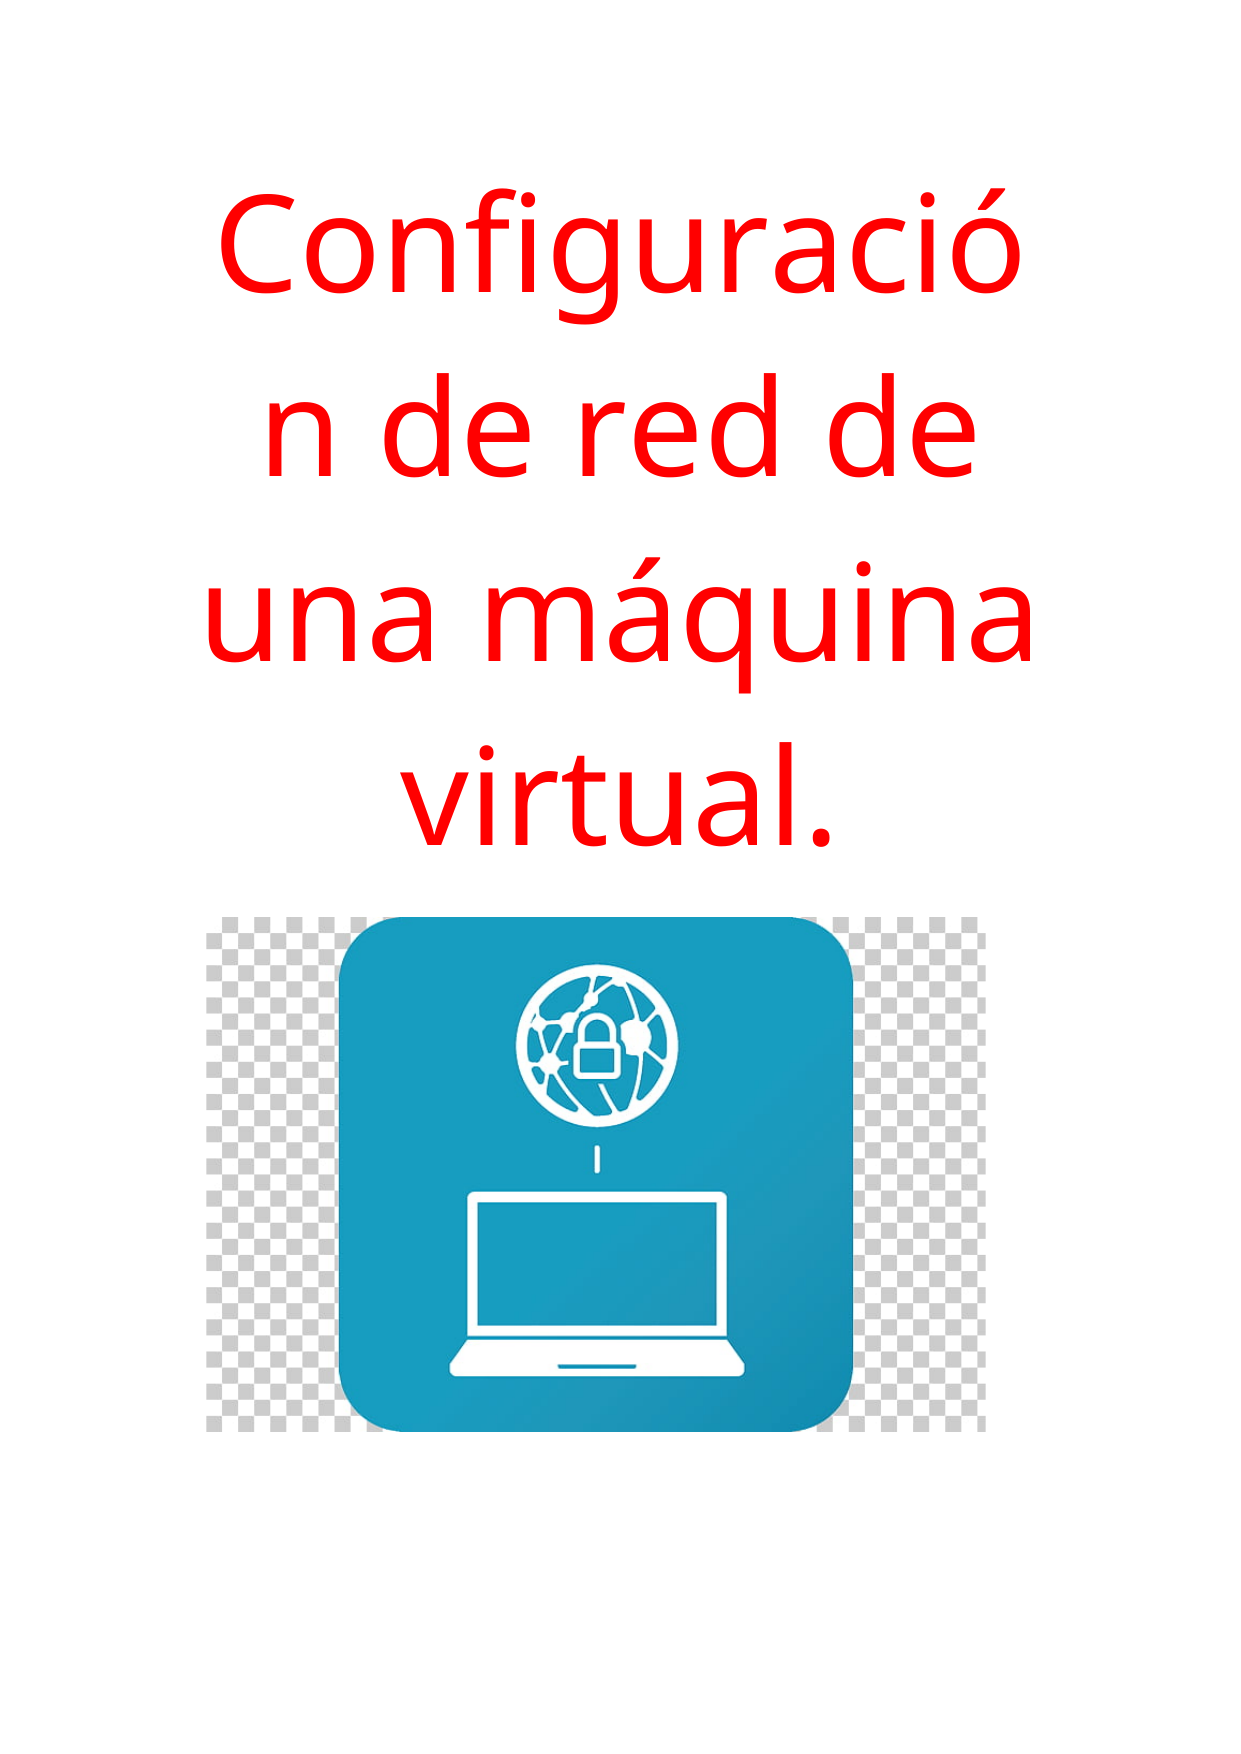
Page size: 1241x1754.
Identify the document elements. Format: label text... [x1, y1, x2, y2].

picture [206, 917, 986, 1432]
text Configuración de red de una máquina virtual. [177, 148, 1063, 886]
